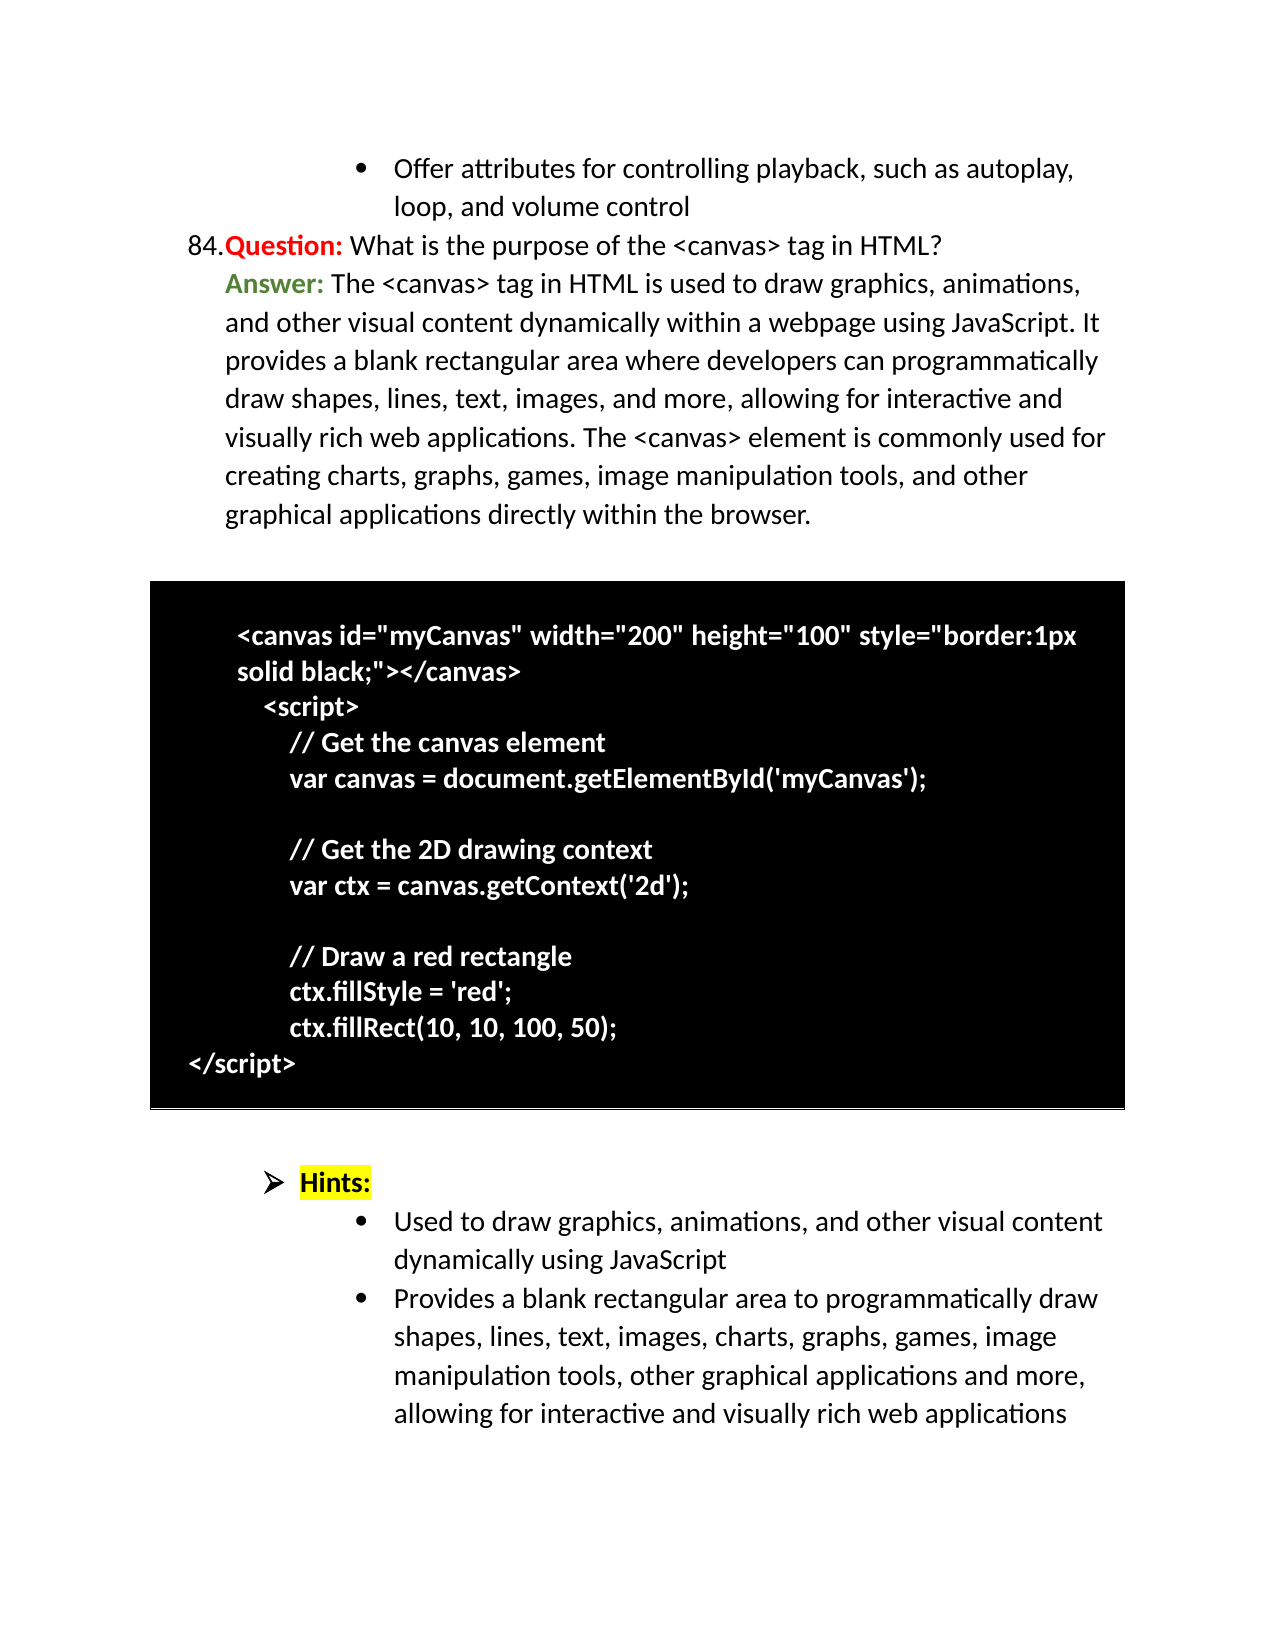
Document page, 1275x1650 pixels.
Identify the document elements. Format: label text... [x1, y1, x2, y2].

list Offer attributes for controlling playback, such as autoplay, loop, and volume control [356, 150, 1125, 224]
list Used to draw graphics, animations, and other visual content dynamically using JavaScript [356, 1203, 1125, 1277]
list Hints: [262, 1164, 1125, 1200]
list Question: What is the purpose of the <canvas> tag in HTML? Answer: The <canvas> tag in HTML is used to draw graphics, animations, and other visual content dynamically within a webpage using JavaScript. It provides a blank rectangular area where developers can programmatically draw shapes, lines, text, images, and more, allowing for interactive and visually rich web applications. The <canvas> element is commonly used for creating charts, graphs, games, image manipulation tools, and other graphical applications directly within the browser. [187, 227, 1125, 562]
list Provides a blank rectangular area to programmatically draw shapes, lines, text, images, charts, graphs, games, image manipulation tools, other graphical applications and more, allowing for interactive and visually rich web applications [356, 1280, 1125, 1431]
table_header <canvas id="myCanvas" width="200" height="100" style="border:1px solid black;"></canvas> <script> // Get the canvas element var canvas = document.getElementById('myCanvas'); // Get the 2D drawing context var ctx = canvas.getContext('2d'); // Draw a red rectangle ctx.fillStyle = 'red'; ctx.fillRect(10, 10, 100, 50); </script> [151, 582, 1124, 1108]
